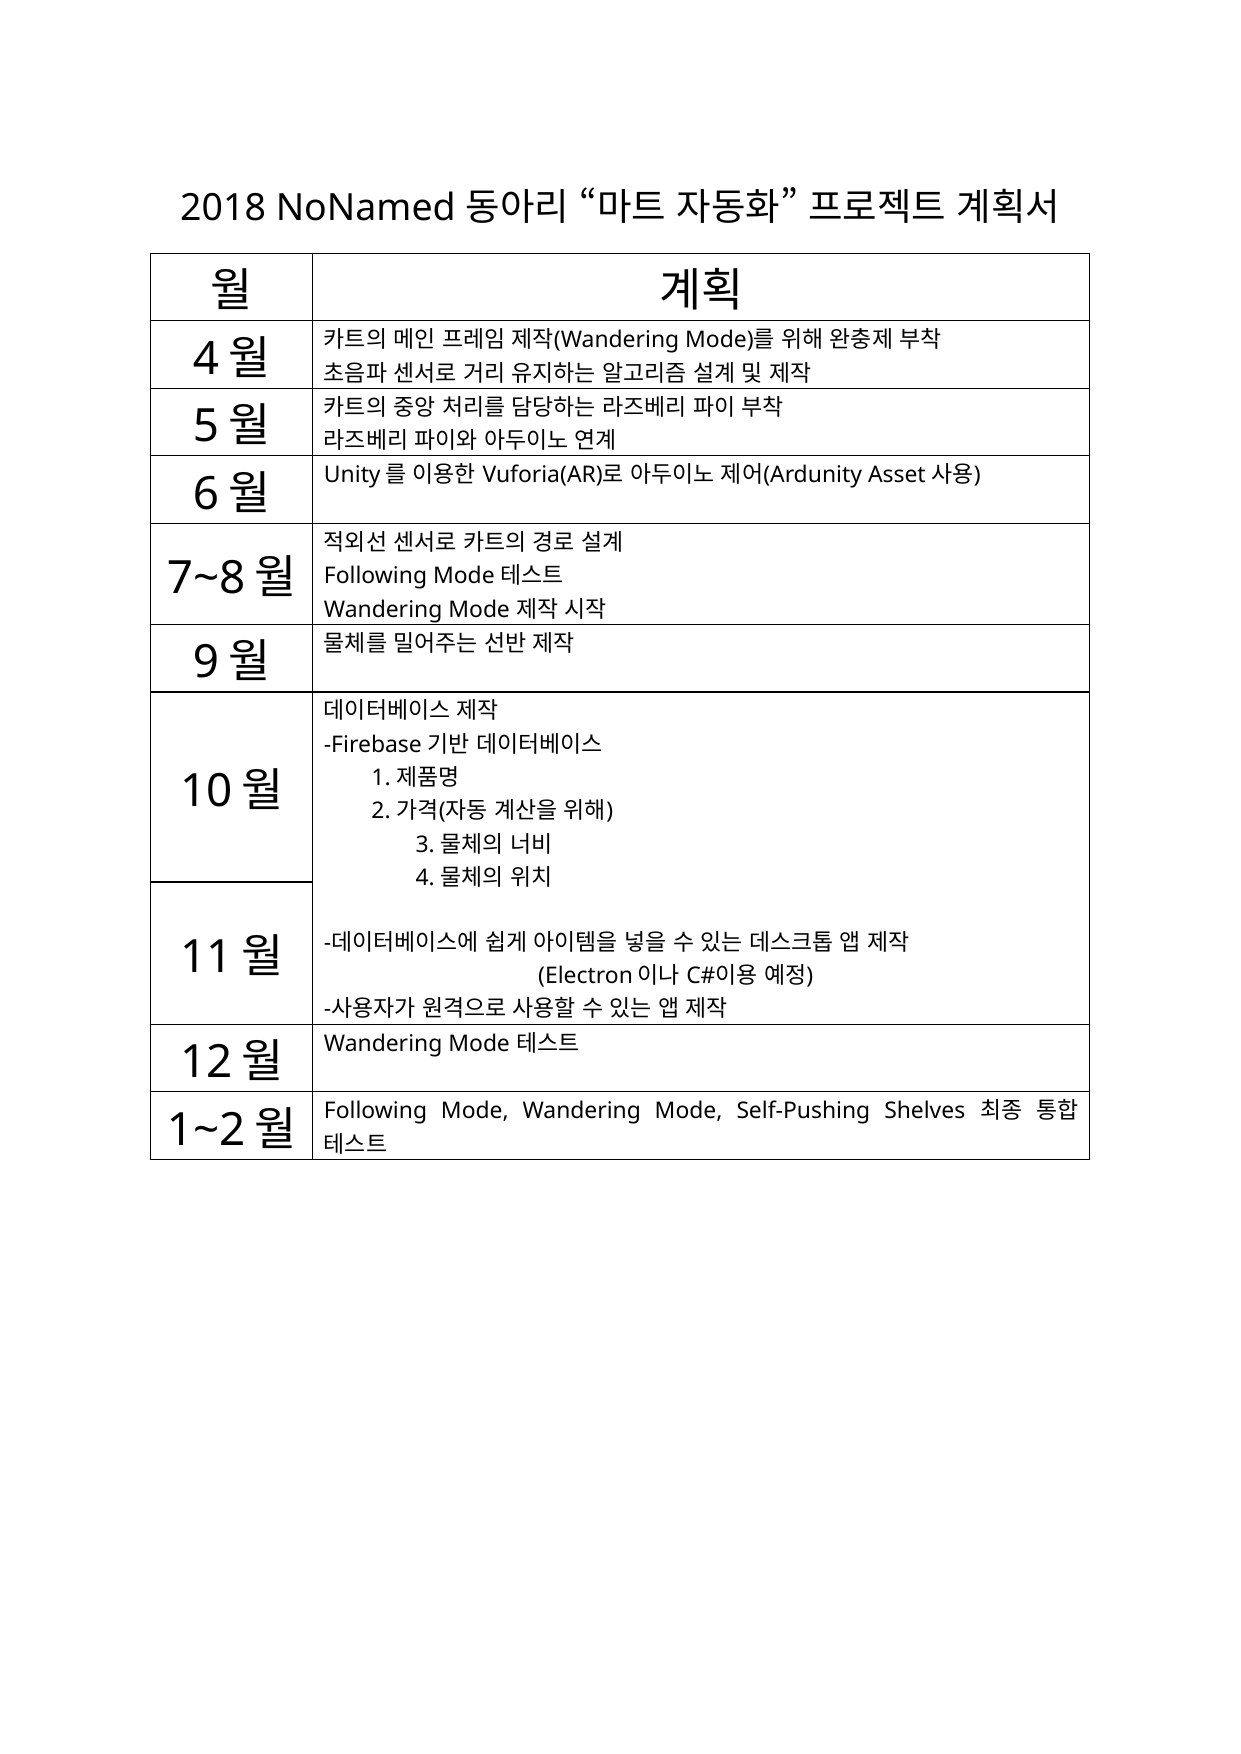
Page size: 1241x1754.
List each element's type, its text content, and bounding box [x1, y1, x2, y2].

table_header 월 [151, 254, 312, 320]
table_cell 5월 [151, 389, 312, 455]
table_cell 9월 [151, 625, 312, 691]
table_header 계획 [313, 254, 1089, 320]
table_cell 11월 [151, 883, 312, 1023]
table_cell 7~8월 [151, 524, 312, 624]
table_cell 12월 [151, 1025, 312, 1091]
table_cell 카트의 메인 프레임 제작(Wandering Mode)를 위해 완충제 부착 초음파 센서로 거리 유지하는 알고리즘 설계 및 제작 [313, 321, 1089, 388]
table_cell 카트의 중앙 처리를 담당하는 라즈베리 파이 부착 라즈베리 파이와 아두이노 연계 [313, 389, 1089, 455]
table_cell 1~2월 [151, 1092, 312, 1159]
table_cell 물체를 밀어주는 선반 제작 [313, 625, 1089, 691]
table_cell 4월 [151, 321, 312, 388]
table_cell Unity를 이용한 Vuforia(AR)로 아두이노 제어(Ardunity Asset 사용) [313, 456, 1089, 523]
table_cell 데이터베이스 제작 -Firebase 기반 데이터베이스 1. 제품명 2. 가격(자동 계산을 위해) 3. 물체의 너비 4. 물체의 위치 -데이터베이스에 쉽게 아이템을 넣을 수 있는 데스크톱 앱 제작 (Electron이나 C#이용 예정) -사용자가 원격으로 사용할 수 있는 앱 제작 [313, 693, 1089, 1023]
table_cell Wandering Mode 테스트 [313, 1025, 1089, 1091]
table_cell 6월 [151, 456, 312, 523]
text 2018 NoNamed 동아리 “마트 자동화” 프로젝트 계획서 [150, 177, 1090, 232]
table_cell Following Mode, Wandering Mode, Self-Pushing Shelves 최종 통합 테스트 [313, 1092, 1089, 1159]
table_cell 10월 [151, 693, 312, 881]
table_cell 적외선 센서로 카트의 경로 설계 Following Mode 테스트 Wandering Mode 제작 시작 [313, 524, 1089, 624]
